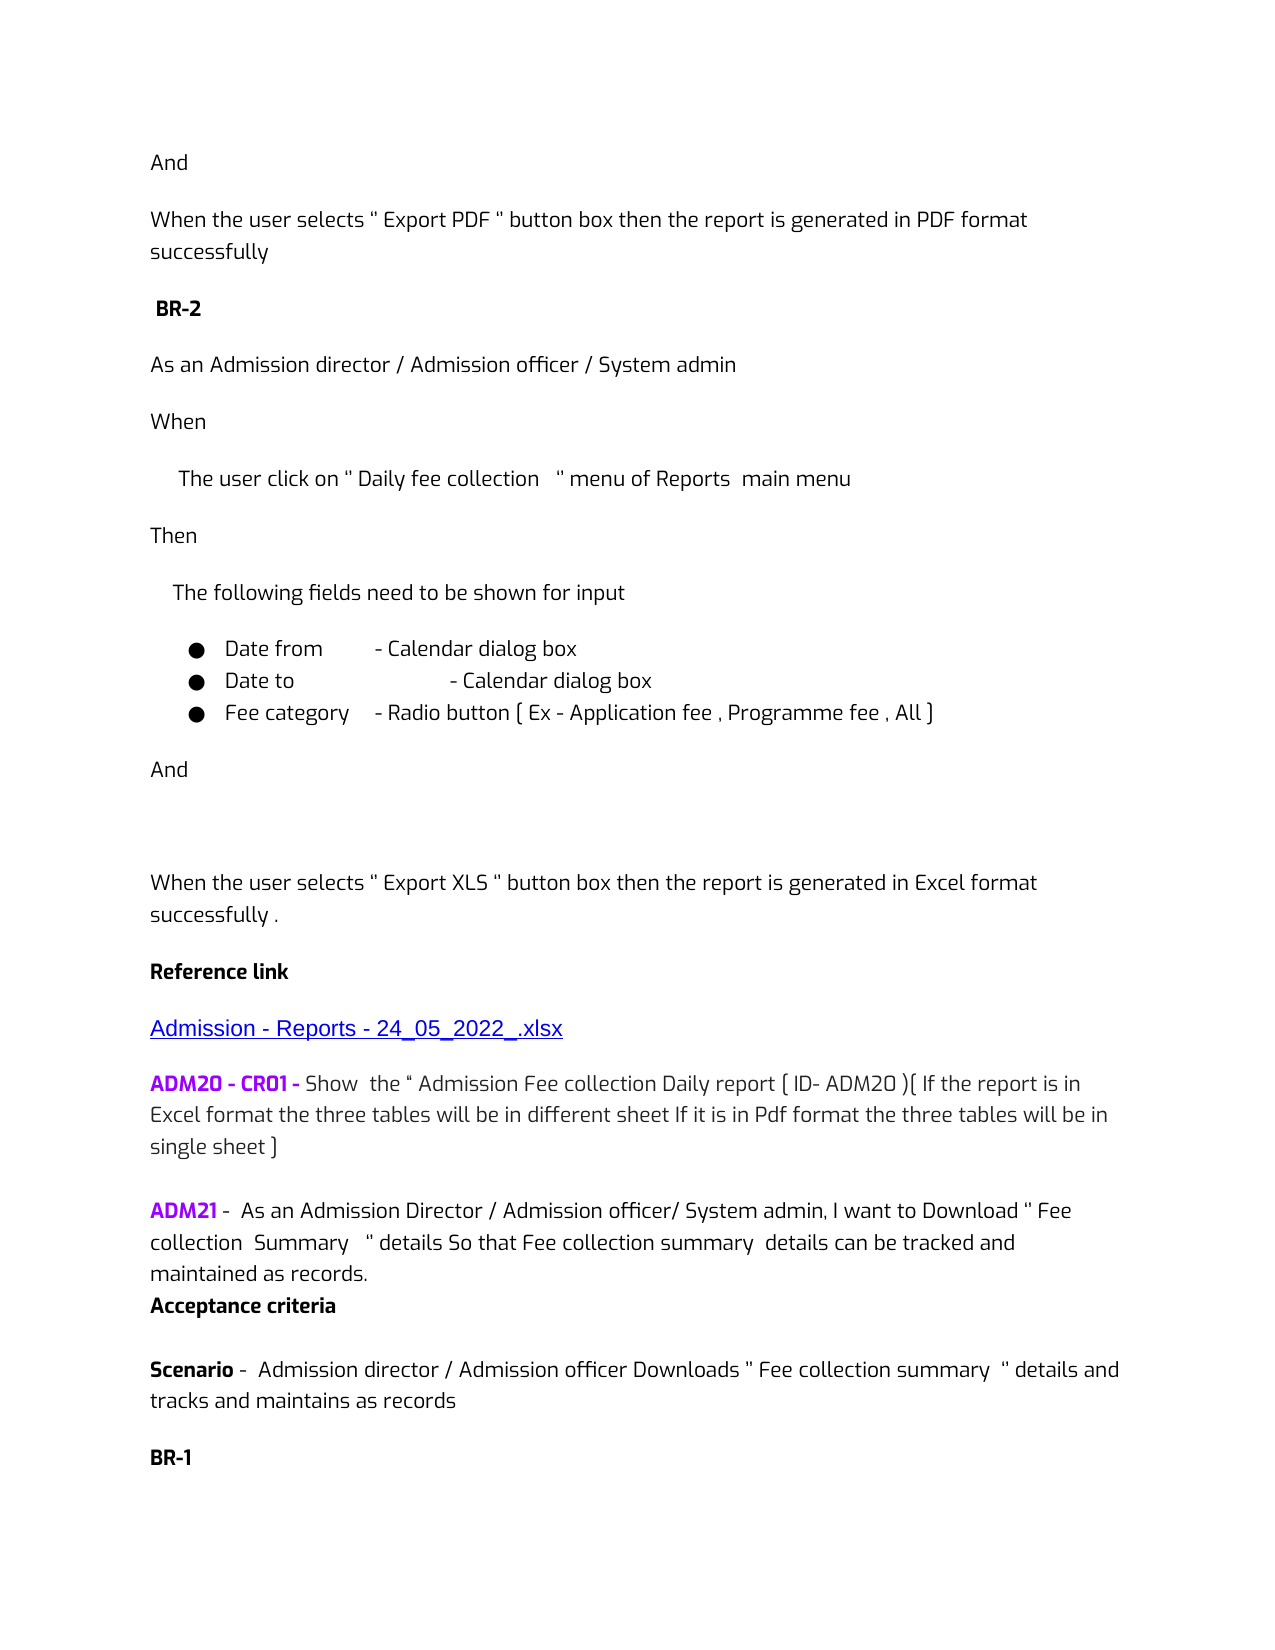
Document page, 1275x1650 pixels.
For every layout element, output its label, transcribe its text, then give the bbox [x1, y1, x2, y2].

list Date to - Calendar dialog box [187, 668, 1125, 695]
text As an Admission director / Admission officer / System admin [150, 352, 1125, 380]
text BR-2 [150, 295, 1125, 323]
text Admission - Reports - 24_05_2022_.xlsx [150, 1015, 1125, 1041]
text The following fields need to be shown for input [150, 579, 1125, 607]
text ADM21 - As an Admission Director / Admission officer/ System admin, I want to Download ‘’ Fee collection Summary ‘’ details So that Fee collection summary details can be tracked and maintained as records. [150, 1197, 1125, 1289]
text The user click on ‘’ Daily fee collection ‘’ menu of Reports main menu [150, 466, 1125, 493]
text When the user selects ‘’ Export PDF ‘’ button box then the report is generated in PDF format successfully [150, 207, 1125, 266]
text When [150, 409, 1125, 437]
text And [150, 150, 1125, 178]
text Reference link [150, 958, 1125, 986]
text BR-1 [150, 1445, 1125, 1472]
text ADM20 - CR01 - Show the “ Admission Fee collection Daily report [ ID- ADM20 )[ If the report is in Excel format the three tables will be in different sheet If it is in Pdf format the three tables will be in single sheet ] [150, 1070, 1125, 1162]
text Scenario - Admission director / Admission officer Downloads ’’ Fee collection summary ‘’ details and tracks and maintains as records [150, 1356, 1125, 1416]
text Then [150, 522, 1125, 550]
list Date from - Calendar dialog box [187, 636, 1125, 664]
text And [150, 756, 1125, 784]
list Fee category - Radio button [ Ex - Application fee , Programme fee , All ] [187, 699, 1125, 727]
text Acceptance criteria [150, 1293, 1125, 1320]
text When the user selects ‘’ Export XLS ‘’ button box then the report is generated in Excel format successfully . [150, 870, 1125, 929]
